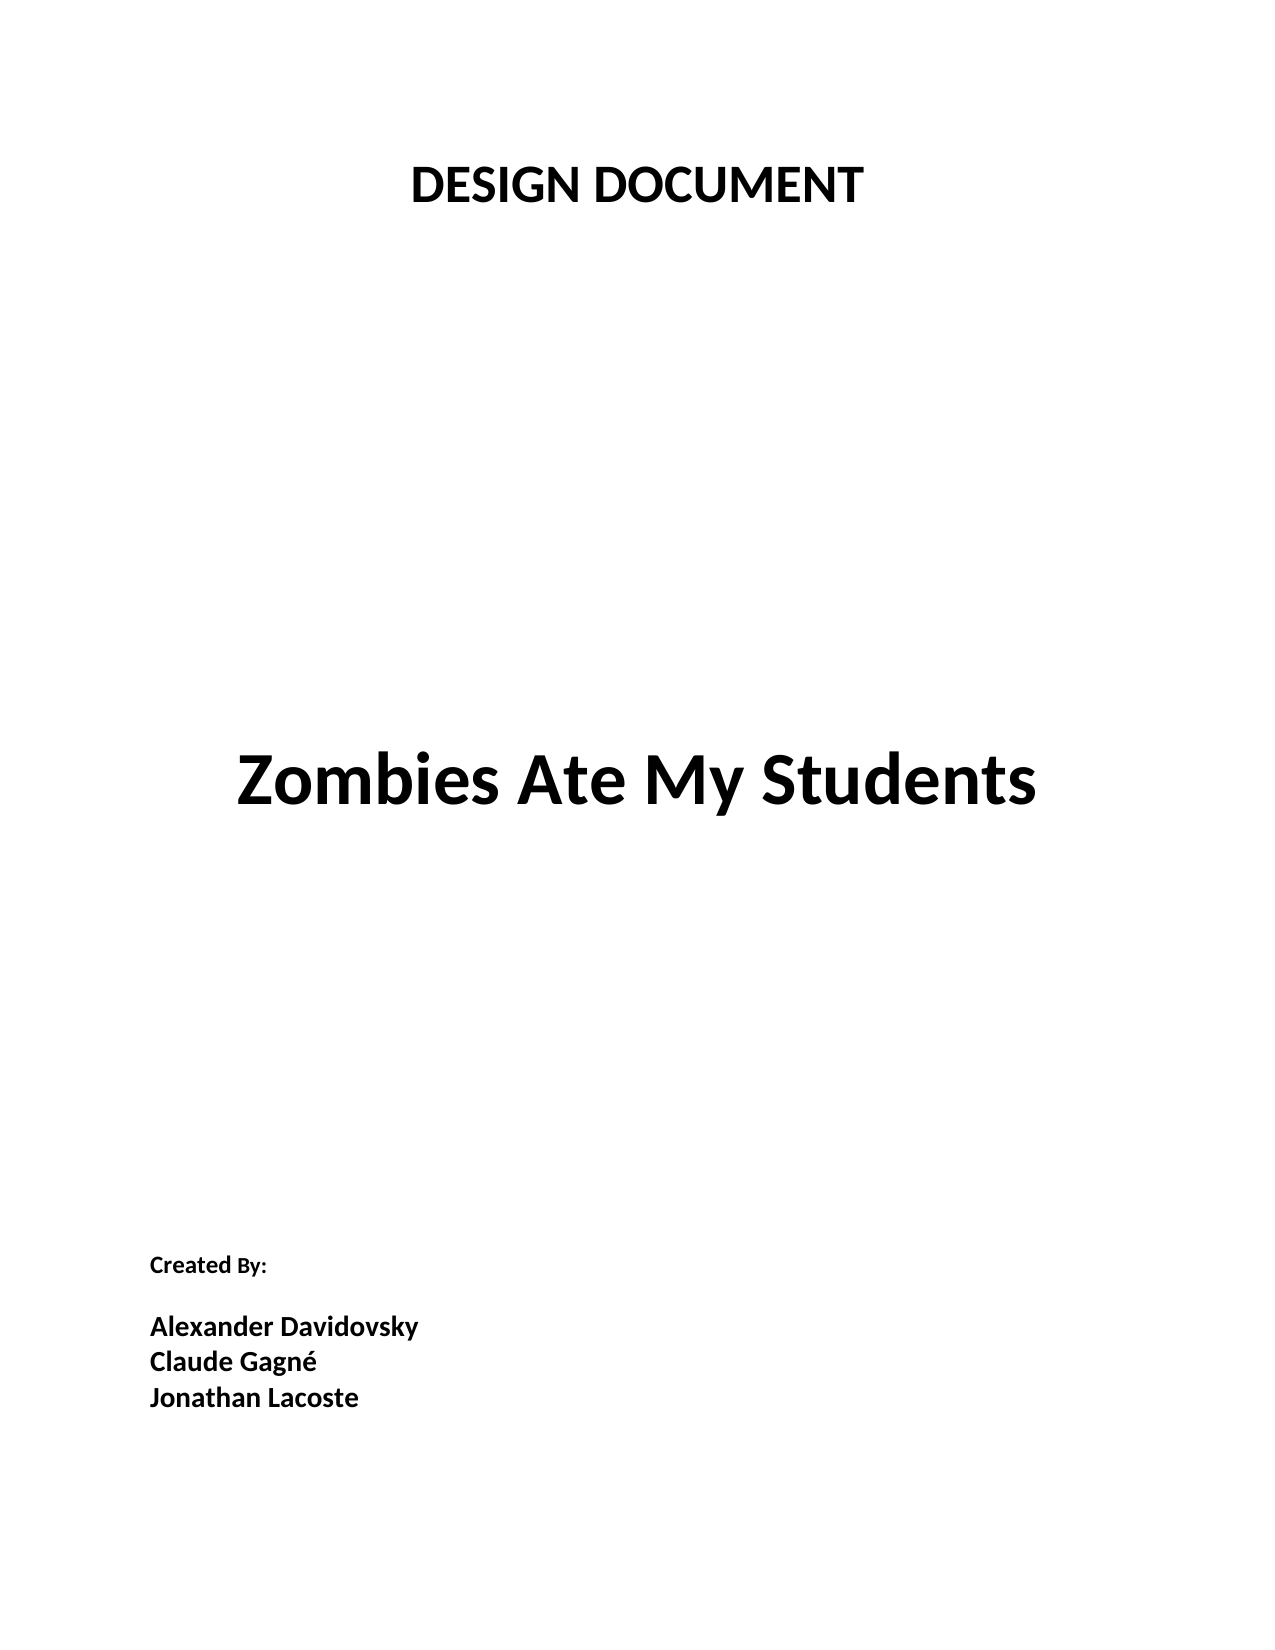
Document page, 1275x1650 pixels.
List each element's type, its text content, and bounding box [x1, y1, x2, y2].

text Created By: [150, 1249, 1125, 1279]
text Alexander Davidovsky [150, 1308, 1125, 1343]
text DESIGN DOCUMENT [150, 150, 1125, 216]
text Claude Gagné [150, 1343, 1125, 1379]
text Jonathan Lacoste [150, 1379, 1125, 1414]
text Zombies Ate My Students [150, 731, 1125, 823]
